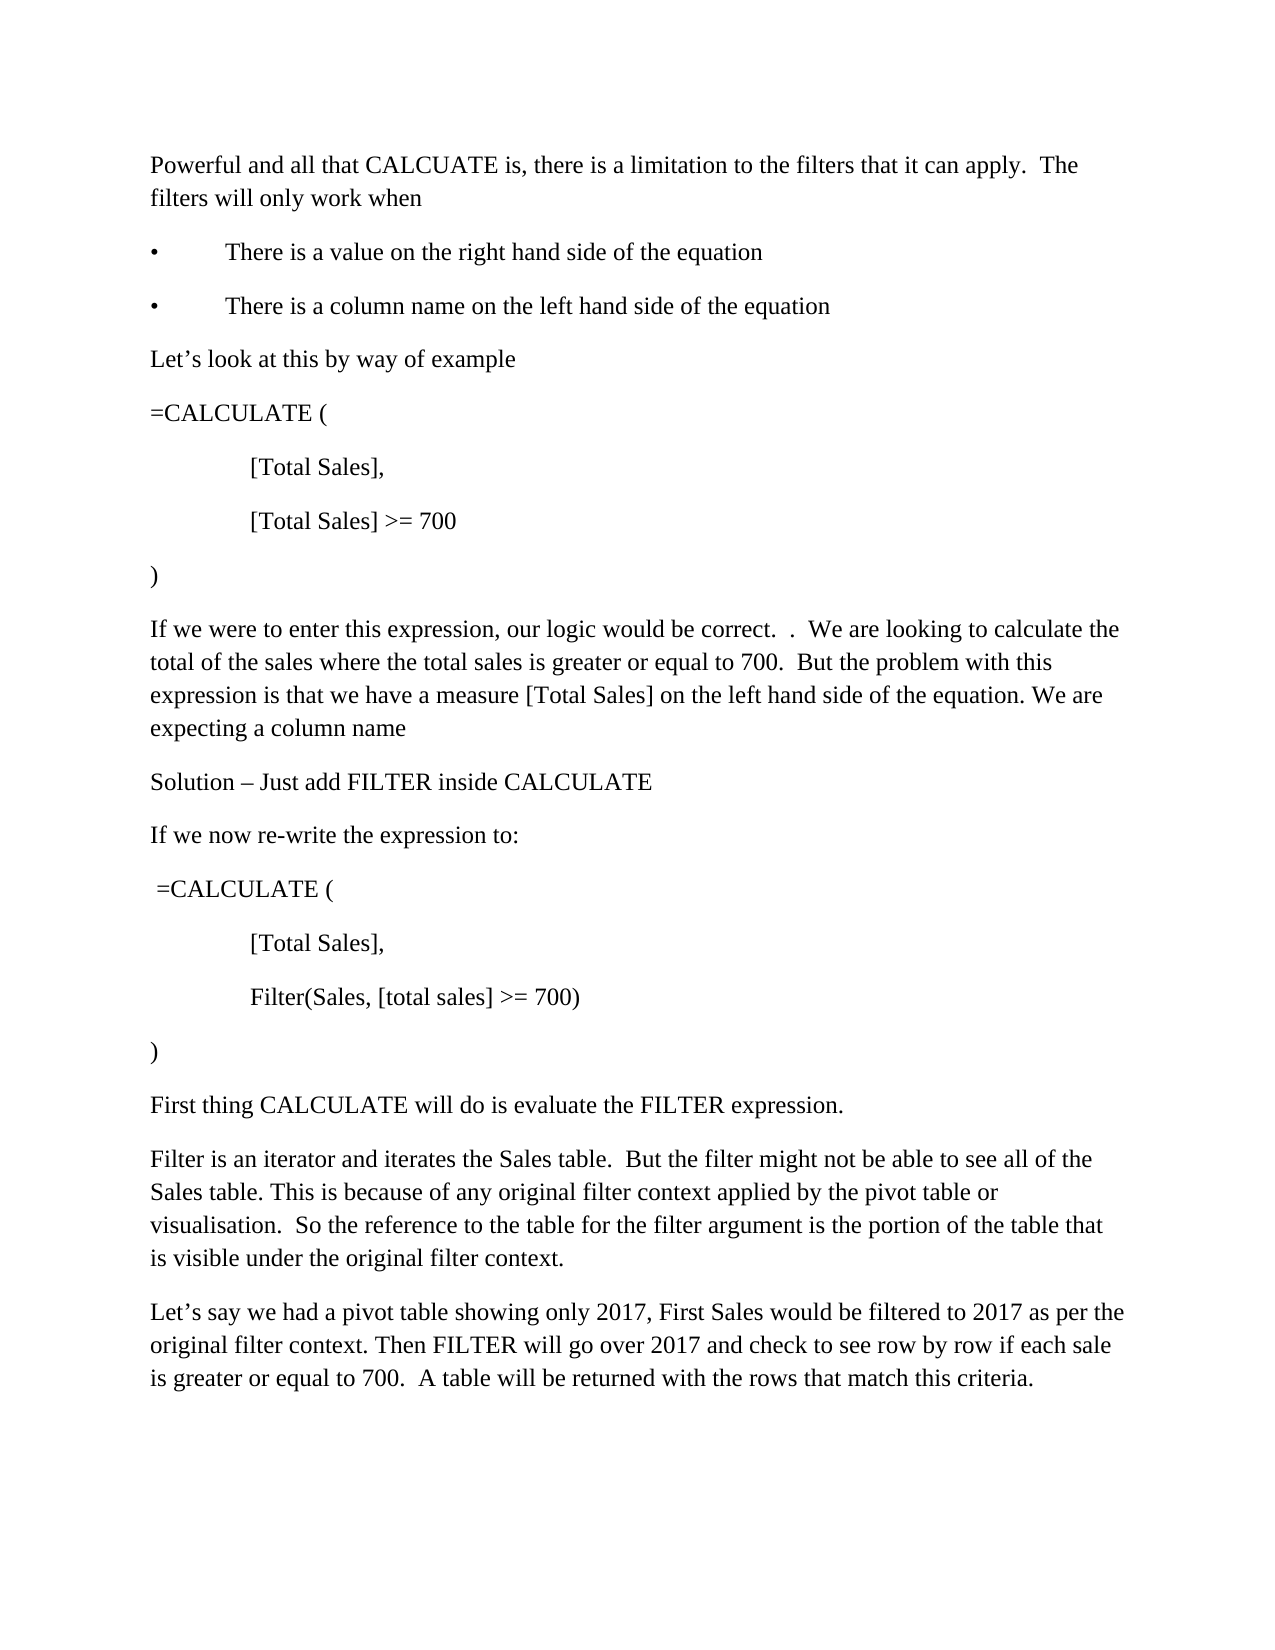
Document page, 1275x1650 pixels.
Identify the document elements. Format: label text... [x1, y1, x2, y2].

text Filter(Sales, [total sales] >= 700) [150, 982, 1125, 1011]
text =CALCULATE ( [150, 398, 1125, 427]
text Filter is an iterator and iterates the Sales table. But the filter might not be able to see all of the Sales table. This is because of any original filter context applied by the pivot table or visualisation. So the reference to the table for the filter argument is the portion of the table that is visible under the original filter context. [150, 1144, 1125, 1272]
text If we now re-write the expression to: [150, 821, 1125, 849]
text Let’s say we had a pivot table showing only 2017, First Sales would be filtered to 2017 as per the original filter context. Then FILTER will go over 2017 and check to see row by row if each sale is greater or equal to 700. A table will be returned with the rows that match this criteria. [150, 1297, 1125, 1391]
text [Total Sales] >= 700 [150, 506, 1125, 535]
text • There is a column name on the left hand side of the equation [150, 291, 1125, 319]
text If we were to enter this expression, our logic would be correct. . We are looking to calculate the total of the sales where the total sales is greater or equal to 700. But the problem with this expression is that we have a measure [Total Sales] on the left hand side of the equation. We are expecting a column name [150, 614, 1125, 742]
text ) [150, 1036, 1125, 1065]
text First thing CALCULATE will do is evaluate the FILTER expression. [150, 1090, 1125, 1119]
text • There is a value on the right hand side of the equation [150, 237, 1125, 266]
text =CALCULATE ( [150, 874, 1125, 903]
text ) [150, 560, 1125, 589]
text [Total Sales], [150, 928, 1125, 957]
text [Total Sales], [150, 452, 1125, 481]
text Let’s look at this by way of example [150, 344, 1125, 373]
text Powerful and all that CALCUATE is, there is a limitation to the filters that it can apply. The filters will only work when [150, 150, 1125, 212]
text Solution – Just add FILTER inside CALCULATE [150, 767, 1125, 796]
